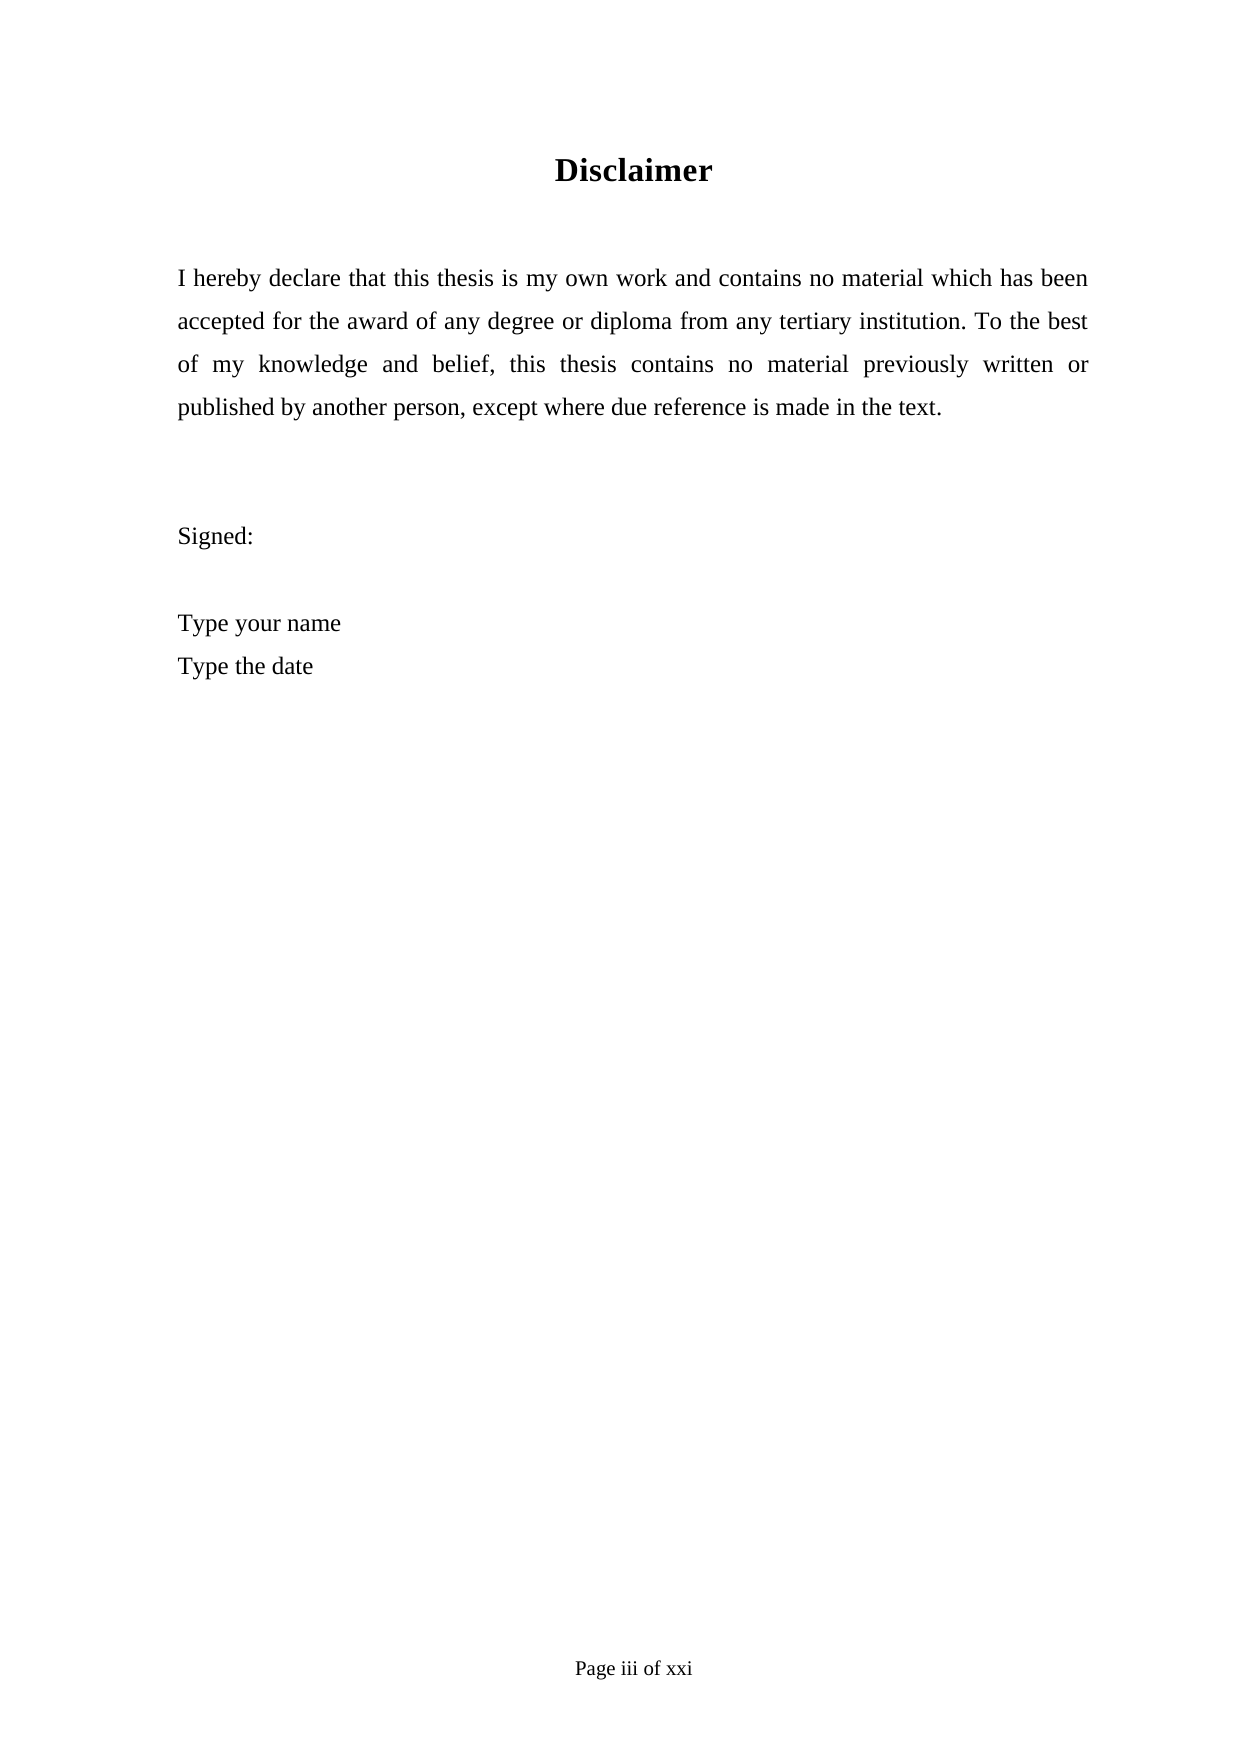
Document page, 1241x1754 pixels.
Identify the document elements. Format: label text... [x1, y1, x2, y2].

text I hereby declare that this thesis is my own work and contains no material which has been accepted for the award of any degree or diploma from any tertiary institution. To the best of my knowledge and belief, this thesis contains no material previously written or published by another person, except where due reference is made in the text. [177, 263, 1090, 421]
title Disclaimer [177, 150, 1090, 188]
text Signed: [177, 521, 1090, 550]
